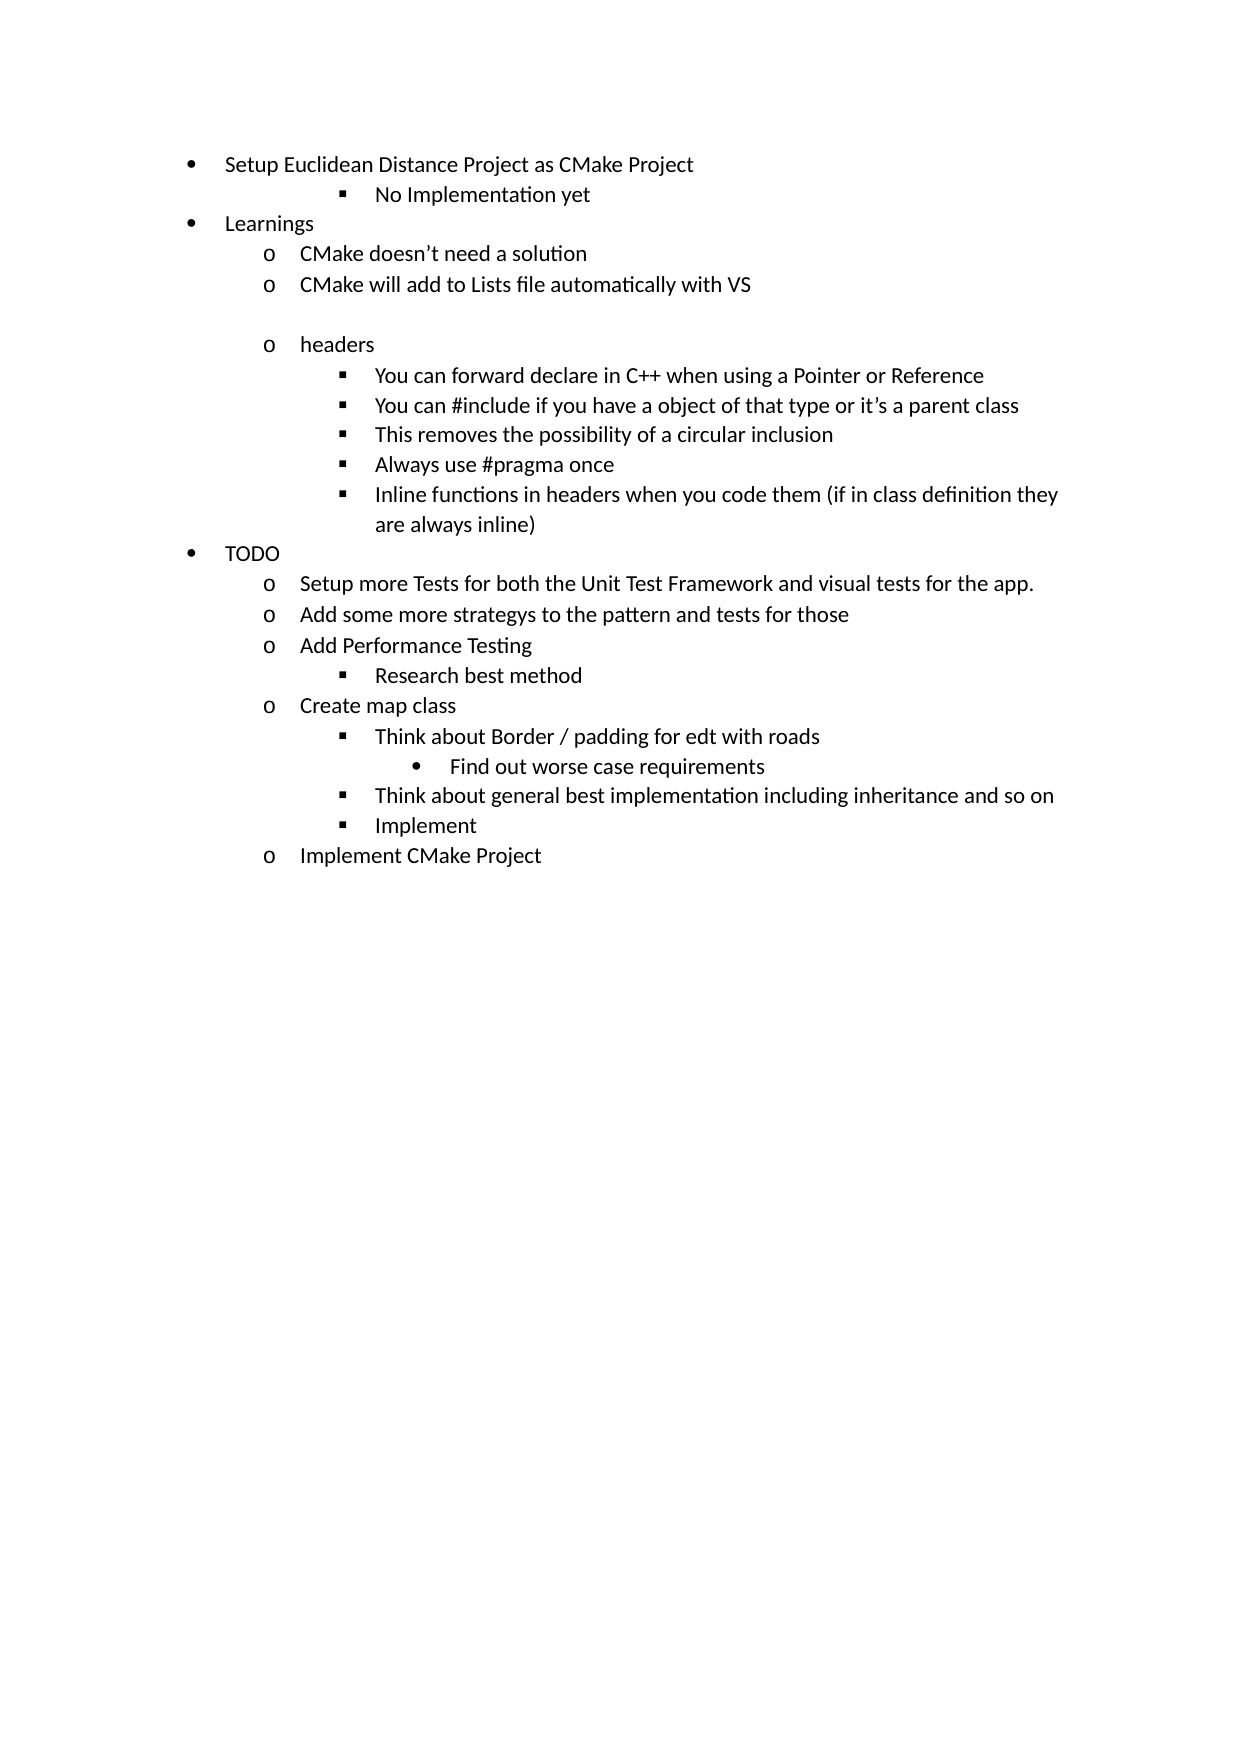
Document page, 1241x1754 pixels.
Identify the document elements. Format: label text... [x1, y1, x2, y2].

list Create map class [262, 691, 1090, 720]
list headers [262, 330, 1090, 359]
list Implement CMake Project [262, 841, 1090, 870]
list This removes the possibility of a circular inclusion [337, 421, 1090, 449]
list Always use #pragma once [337, 450, 1090, 478]
list Setup more Tests for both the Unit Test Framework and visual tests for the app. [262, 569, 1090, 598]
list You can forward declare in C++ when using a Pointer or Reference [337, 361, 1090, 389]
list Add some more strategys to the pattern and tests for those [262, 600, 1090, 629]
list Add Performance Testing [262, 631, 1090, 660]
list Think about Border / padding for edt with roads [337, 722, 1090, 750]
list CMake will add to Lists file automatically with VS [262, 270, 1090, 299]
list Find out worse case requirements [412, 752, 1090, 780]
list Learnings [187, 209, 1090, 237]
list You can #include if you have a object of that type or it’s a parent class [337, 391, 1090, 419]
list Inline functions in headers when you code them (if in class definition they are always inline) [337, 480, 1090, 538]
list Research best method [337, 662, 1090, 689]
list Implement [337, 811, 1090, 839]
list No Implementation yet [337, 180, 1090, 208]
list CMake doesn’t need a solution [262, 239, 1090, 268]
list Setup Euclidean Distance Project as CMake Project [187, 150, 1090, 178]
list TODO [187, 539, 1090, 567]
list Think about general best implementation including inheritance and so on [337, 781, 1090, 809]
